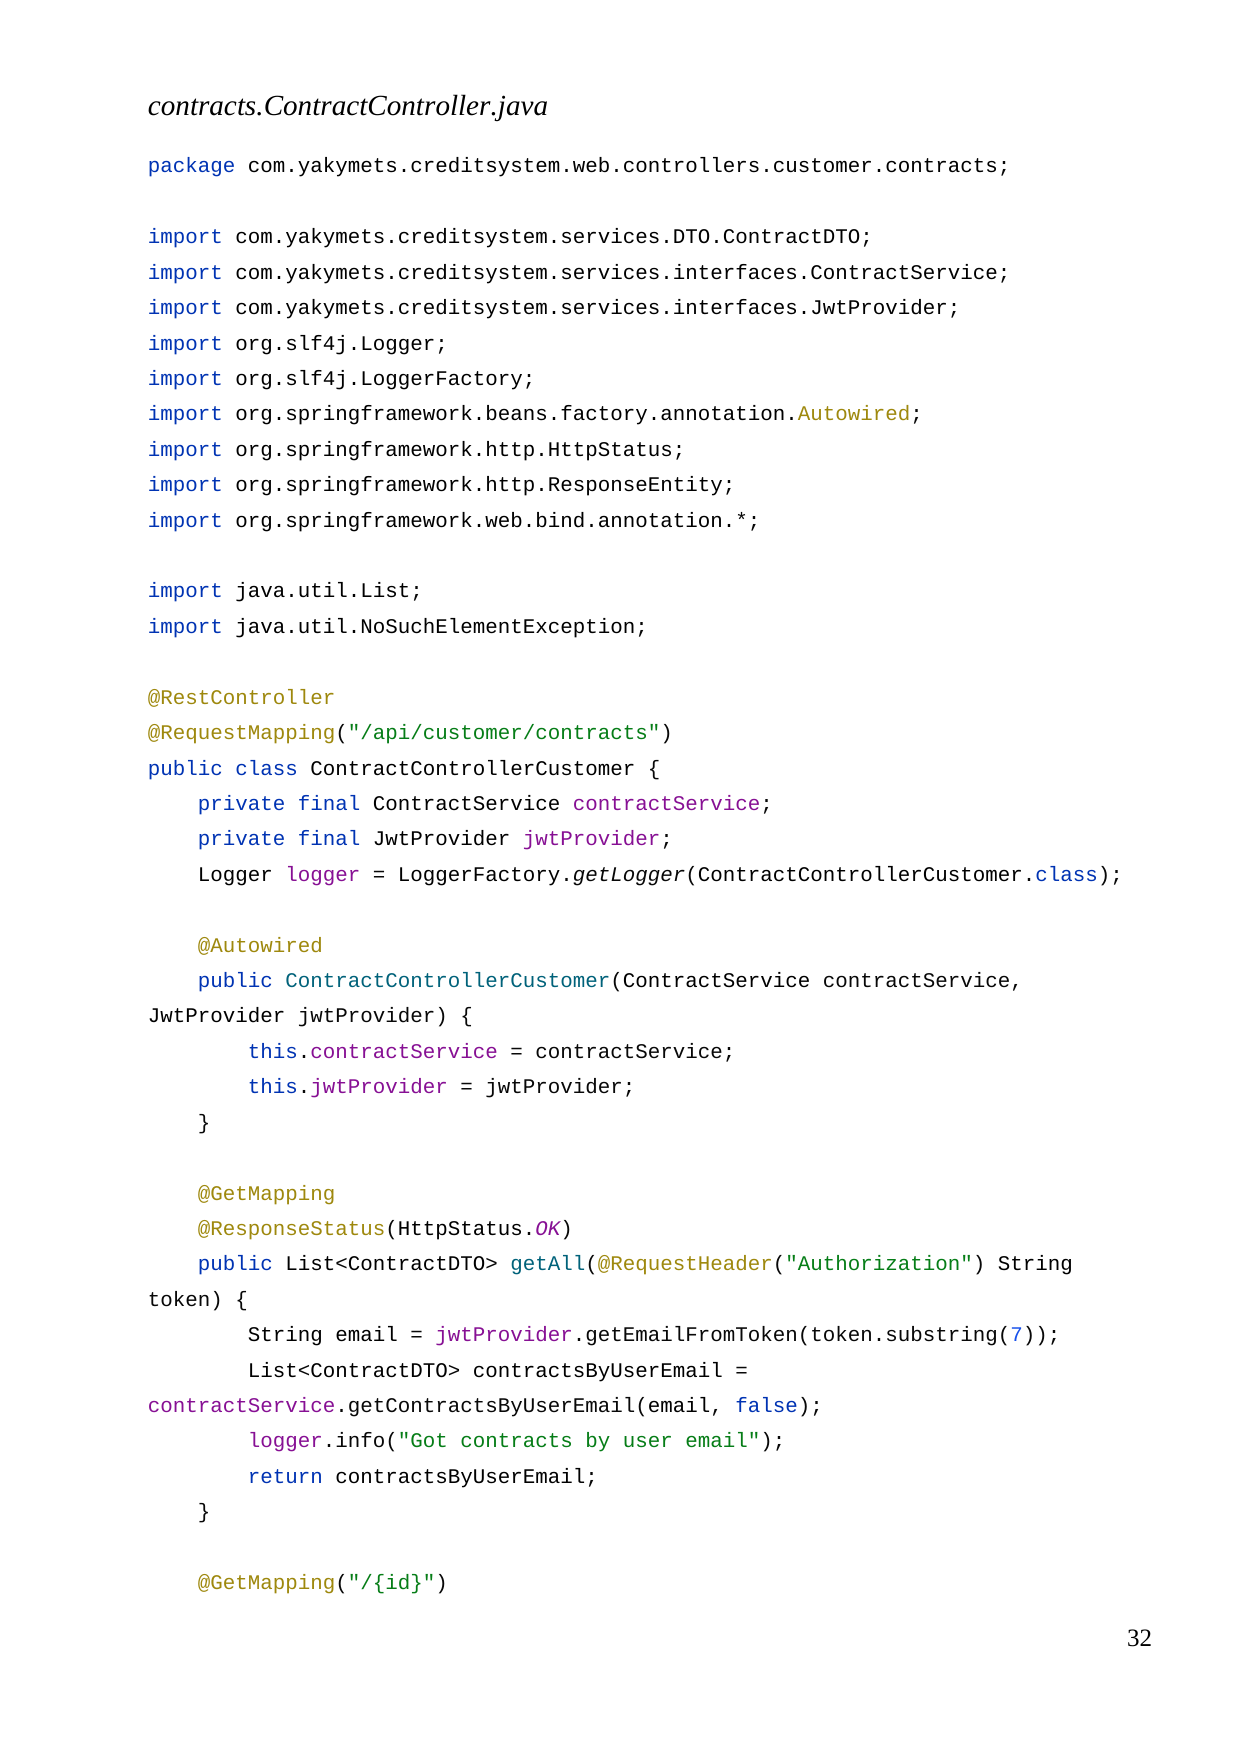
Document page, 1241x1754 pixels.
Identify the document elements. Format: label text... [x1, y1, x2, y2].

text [148, 156, 1152, 1596]
text contracts.ContractController.java [148, 88, 1152, 122]
